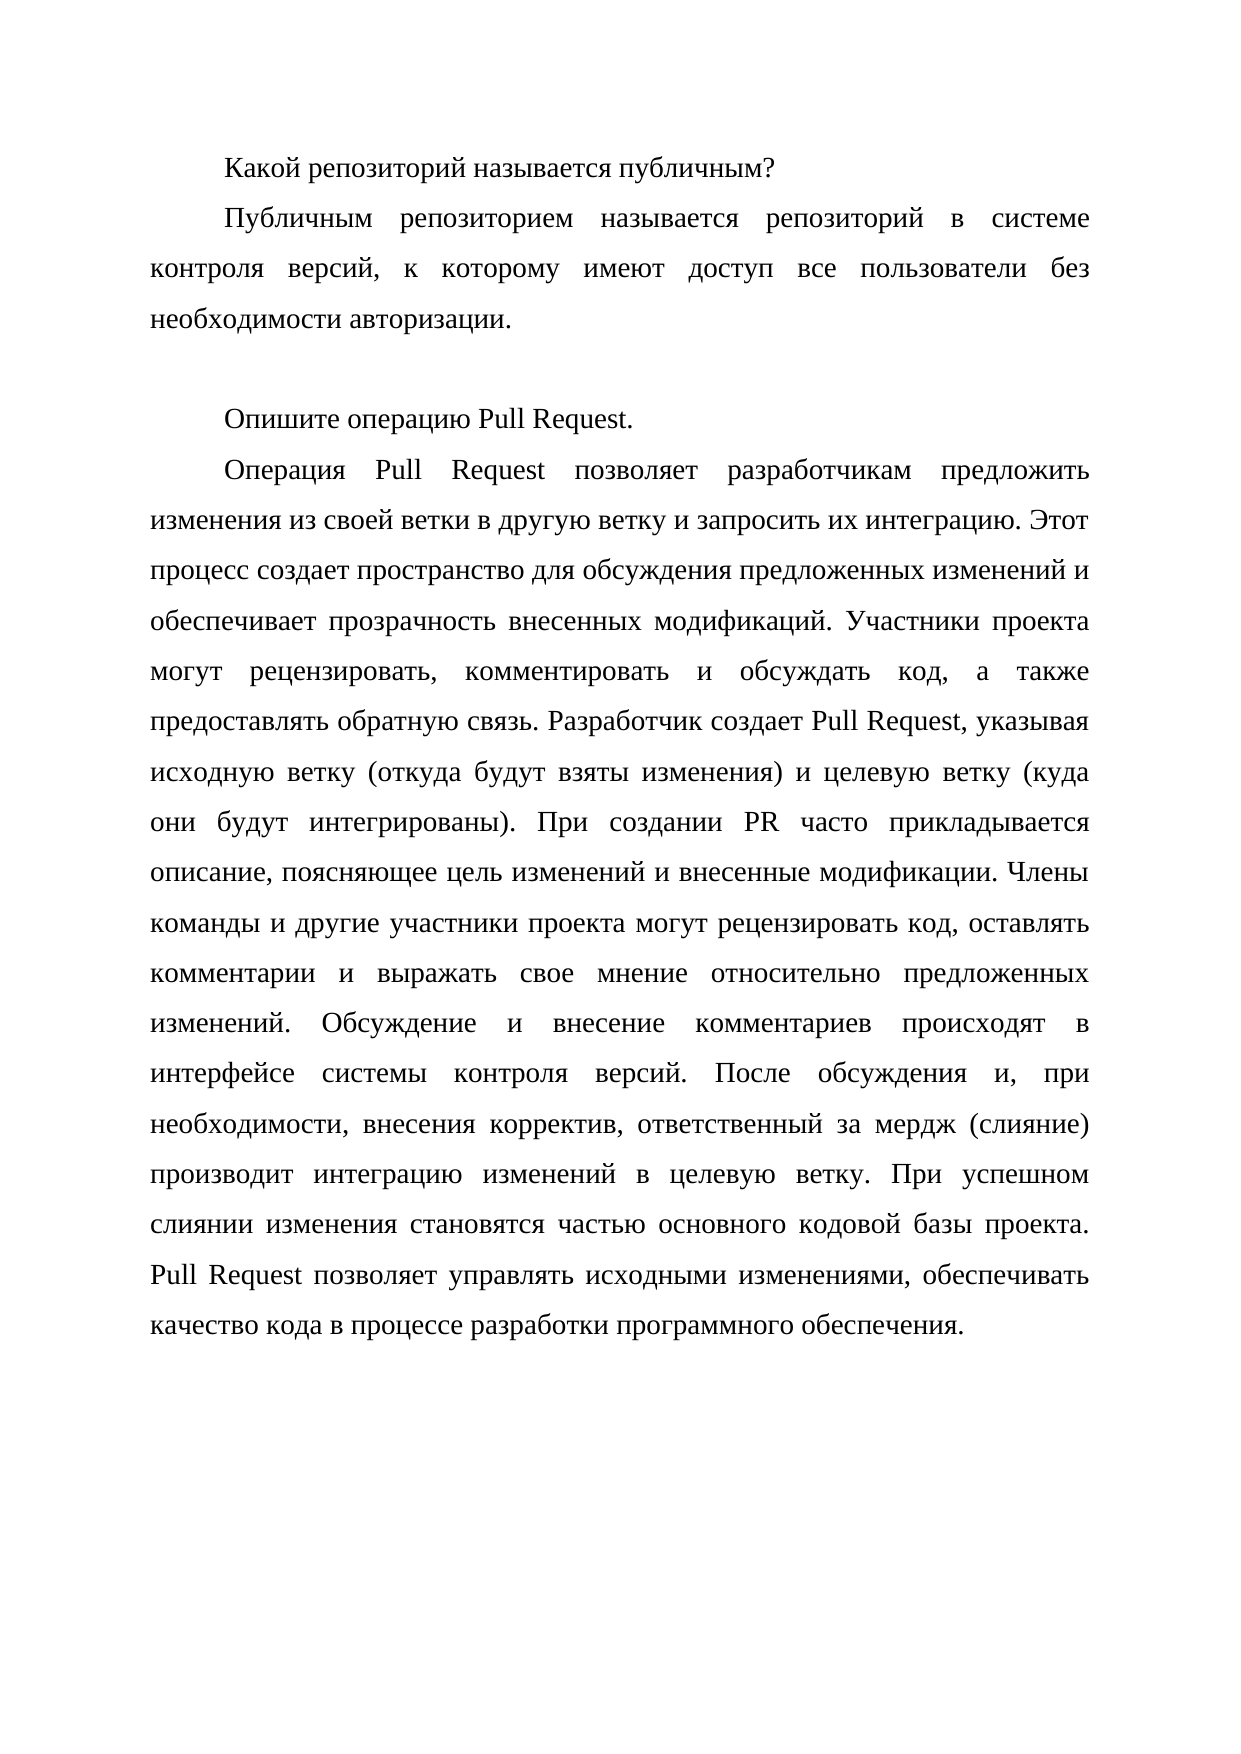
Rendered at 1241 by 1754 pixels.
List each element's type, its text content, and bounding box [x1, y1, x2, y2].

text Операция Pull Request позволяет разработчикам предложить изменения из своей ветки в другую ветку и запросить их интеграцию. Этот процесс создает пространство для обсуждения предложенных изменений и обеспечивает прозрачность внесенных модификаций. Участники проекта могут рецензировать, комментировать и обсуждать код, а также предоставлять обратную связь. Разработчик создает Pull Request, указывая исходную ветку (откуда будут взяты изменения) и целевую ветку (куда они будут интегрированы). При создании PR часто прикладывается описание, поясняющее цель изменений и внесенные модификации. Члены команды и другие участники проекта могут рецензировать код, оставлять комментарии и выражать свое мнение относительно предложенных изменений. Обсуждение и внесение комментариев происходят в интерфейсе системы контроля версий. После обсуждения и, при необходимости, внесения корректив, ответственный за мердж (слияние) производит интеграцию изменений в целевую ветку. При успешном слиянии изменения становятся частью основного кодовой базы проекта. Pull Request позволяет управлять исходными изменениями, обеспечивать качество кода в процессе разработки программного обеспечения. [150, 452, 1090, 1341]
text Опишите операцию Pull Request. [150, 402, 1090, 435]
text Публичным репозиторием называется репозиторий в системе контроля версий, к которому имеют доступ все пользователи без необходимости авторизации. [150, 200, 1090, 334]
text Какой репозиторий называется публичным? [150, 150, 1090, 183]
